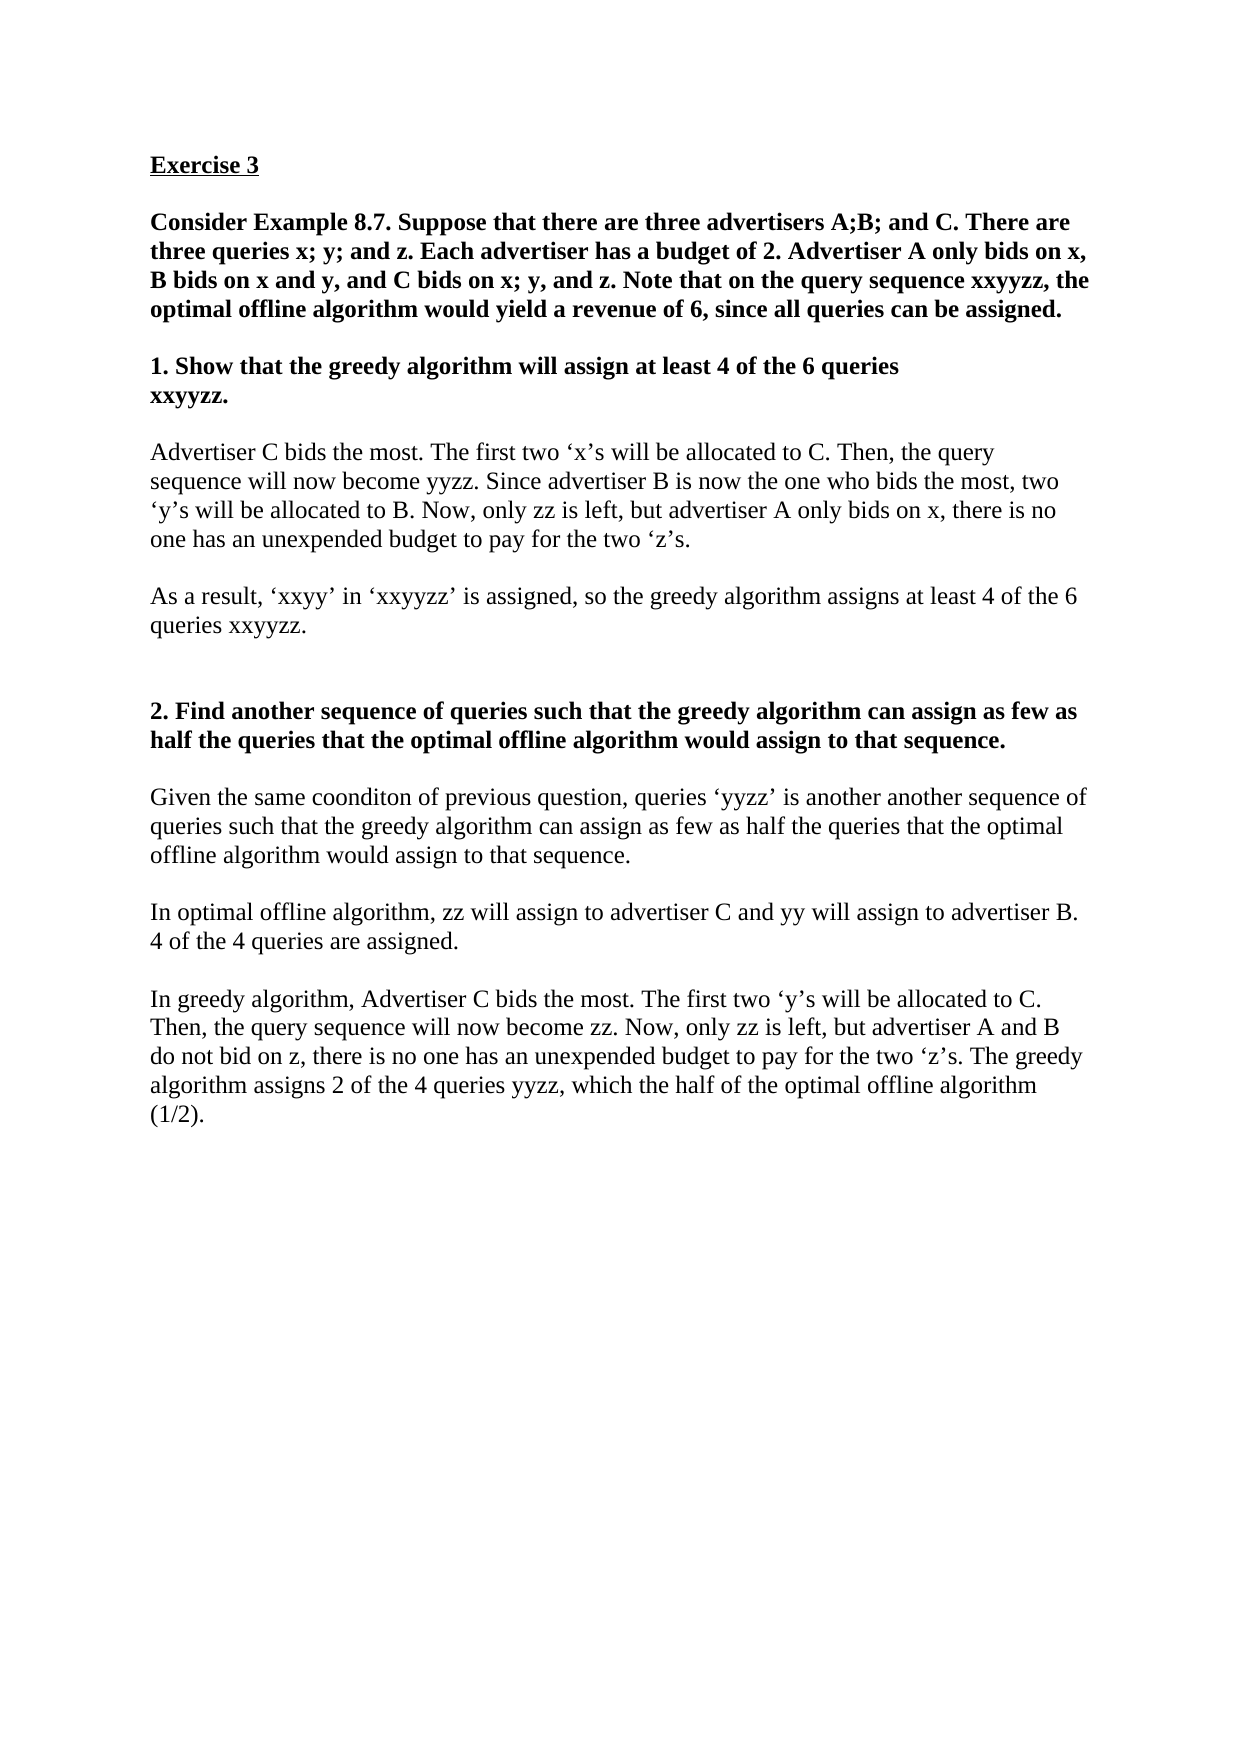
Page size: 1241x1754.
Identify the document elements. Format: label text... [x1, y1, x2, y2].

text xxyyzz. [150, 380, 1090, 409]
text 1. Show that the greedy algorithm will assign at least 4 of the 6 queries [150, 351, 1090, 380]
text As a result, ‘xxyy’ in ‘xxyyzz’ is assigned, so the greedy algorithm assigns at least 4 of the 6 queries xxyyzz. [150, 581, 1090, 639]
text Advertiser C bids the most. The first two ‘x’s will be allocated to C. Then, the query sequence will now become yyzz. Since advertiser B is now the one who bids the most, two ‘y’s will be allocated to B. Now, only zz is left, but advertiser A only bids on x, there is no one has an unexpended budget to pay for the two ‘z’s. [150, 437, 1090, 552]
text Consider Example 8.7. Suppose that there are three advertisers A;B; and C. There are three queries x; y; and z. Each advertiser has a budget of 2. Advertiser A only bids on x, B bids on x and y, and C bids on x; y, and z. Note that on the query sequence xxyyzz, the optimal offline algorithm would yield a revenue of 6, since all queries can be assigned. [150, 207, 1090, 322]
text Given the same coonditon of previous question, queries ‘yyzz’ is another another sequence of queries such that the greedy algorithm can assign as few as half the queries that the optimal offline algorithm would assign to that sequence. [150, 782, 1090, 869]
text Exercise 3 [150, 150, 1090, 179]
text In optimal offline algorithm, zz will assign to advertiser C and yy will assign to advertiser B. 4 of the 4 queries are assigned. [150, 897, 1090, 955]
text In greedy algorithm, Advertiser C bids the most. The first two ‘y’s will be allocated to C. Then, the query sequence will now become zz. Now, only zz is left, but advertiser A and B do not bid on z, there is no one has an unexpended budget to pay for the two ‘z’s. The greedy algorithm assigns 2 of the 4 queries yyzz, which the half of the optimal offline algorithm (1/2). [150, 984, 1090, 1127]
text 2. Find another sequence of queries such that the greedy algorithm can assign as few as half the queries that the optimal offline algorithm would assign to that sequence. [150, 696, 1090, 754]
